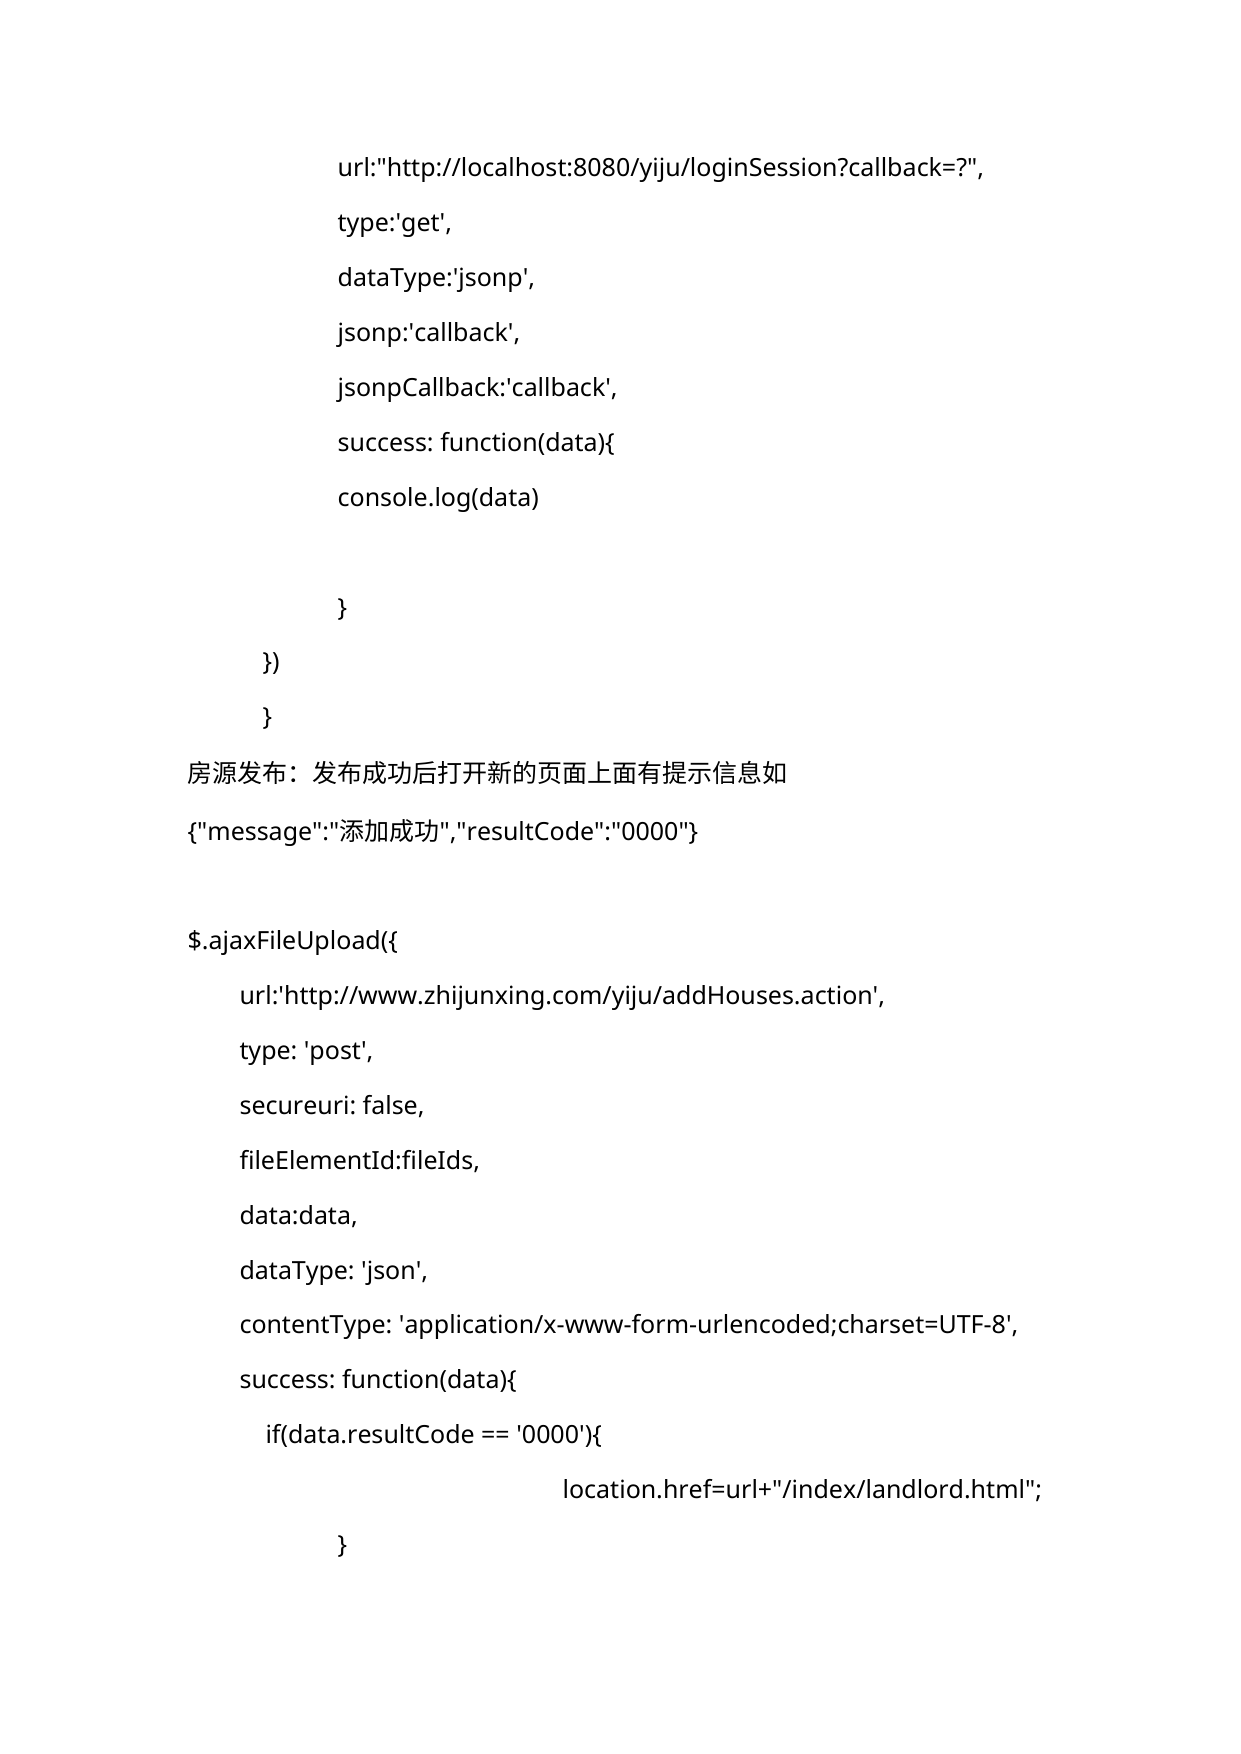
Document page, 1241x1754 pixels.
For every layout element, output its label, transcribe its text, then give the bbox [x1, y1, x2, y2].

text console.log(data) [187, 479, 1053, 513]
text } [187, 589, 1053, 623]
text }) [187, 644, 1053, 678]
text {"message":"添加成功","resultCode":"0000"} [187, 811, 1053, 847]
text url:'http://www.zhijunxing.com/yiju/addHouses.action', [187, 978, 1053, 1012]
text success: function(data){ [187, 424, 1053, 458]
text secureuri: false, [187, 1088, 1053, 1122]
text fileElementId:fileIds, [187, 1142, 1053, 1177]
text $.ajaxFileUpload({ [187, 923, 1053, 957]
text type:'get', [187, 205, 1053, 239]
text } [187, 1527, 1053, 1561]
text success: function(data){ [187, 1362, 1053, 1396]
text data:data, [187, 1197, 1053, 1231]
text 房源发布：发布成功后打开新的页面上面有提示信息如 [187, 754, 1053, 790]
text location.href=url+"/index/landlord.html"; [187, 1472, 1053, 1506]
text if(data.resultCode == '0000'){ [187, 1417, 1053, 1451]
text url:"http://localhost:8080/yiju/loginSession?callback=?", [187, 150, 1053, 184]
text jsonpCallback:'callback', [187, 369, 1053, 404]
text } [187, 699, 1053, 733]
text dataType: 'json', [187, 1252, 1053, 1286]
text contentType: 'application/x-www-form-urlencoded;charset=UTF-8', [187, 1307, 1053, 1341]
text jsonp:'callback', [187, 315, 1053, 349]
text type: 'post', [187, 1033, 1053, 1067]
text dataType:'jsonp', [187, 260, 1053, 294]
